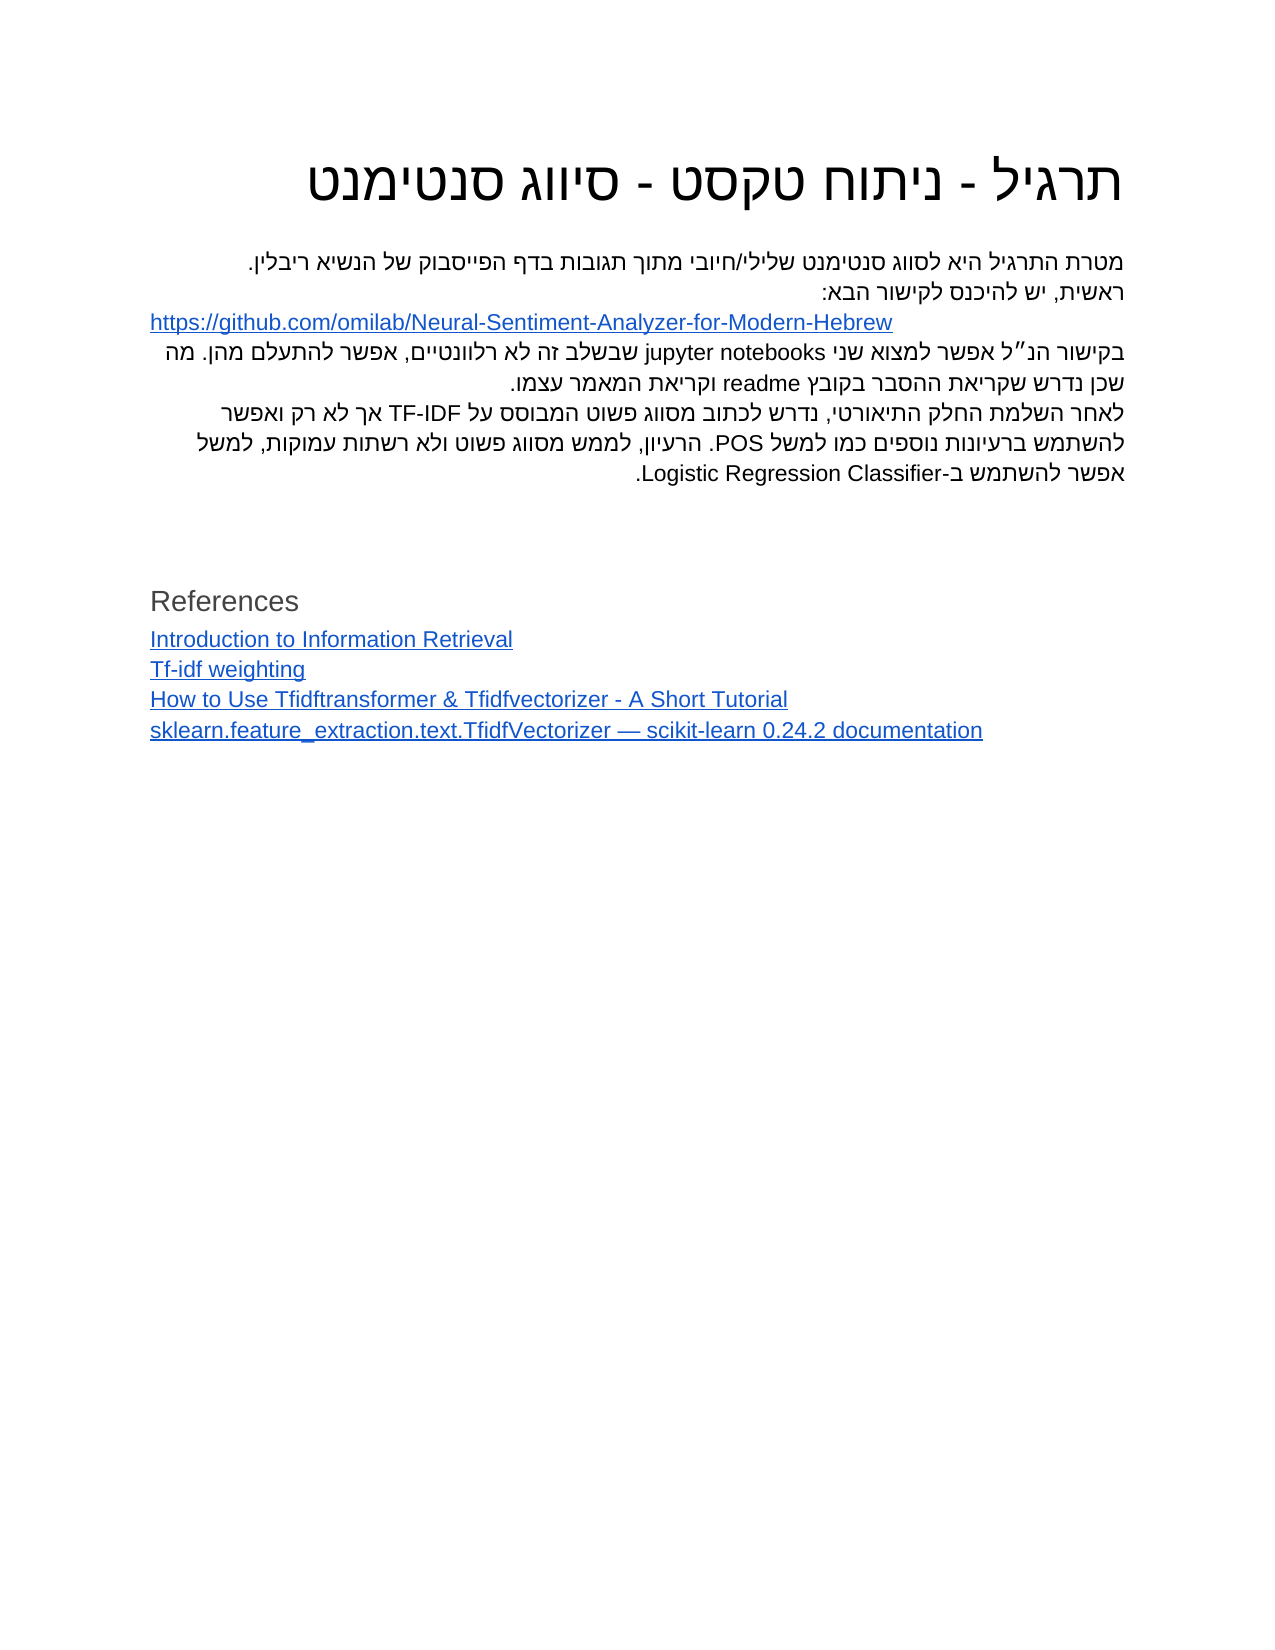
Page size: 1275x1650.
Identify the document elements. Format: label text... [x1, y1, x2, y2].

subtitle References [150, 584, 1125, 618]
text sklearn.feature_extraction.text.TfidfVectorizer — scikit-learn 0.24.2 documentation [150, 717, 1125, 743]
text מטרת התרגיל היא לסווג סנטימנט שלילי/חיובי מתוך תגובות בדף הפייסבוק של הנשיא ריבלין. [150, 249, 1125, 275]
text בקישור הנ״ל אפשר למצוא שני jupyter notebooks שבשלב זה לא רלוונטיים, אפשר להתעלם מהן. מה שכן נדרש שקריאת ההסבר בקובץ readme וקריאת המאמר עצמו. [150, 339, 1125, 396]
text https://github.com/omilab/Neural-Sentiment-Analyzer-for-Modern-Hebrew [150, 309, 1125, 336]
text Introduction to Information Retrieval [150, 626, 1125, 652]
text ראשית, יש להיכנס לקישור הבא: [150, 279, 1125, 305]
text לאחר השלמת החלק התיאורטי, נדרש לכתוב מסווג פשוט המבוסס על TF-IDF אך לא רק ואפשר להשתמש ברעיונות נוספים כמו למשל POS. הרעיון, לממש מסווג פשוט ולא רשתות עמוקות, למשל אפשר להשתמש ב-Logistic Regression Classifier. [150, 400, 1125, 487]
text How to Use Tfidftransformer & Tfidfvectorizer - A Short Tutorial [150, 686, 1125, 713]
title תרגיל - ניתוח טקסט - סיווג סנטימנט [150, 150, 1125, 212]
text Tf-idf weighting [150, 656, 1125, 683]
